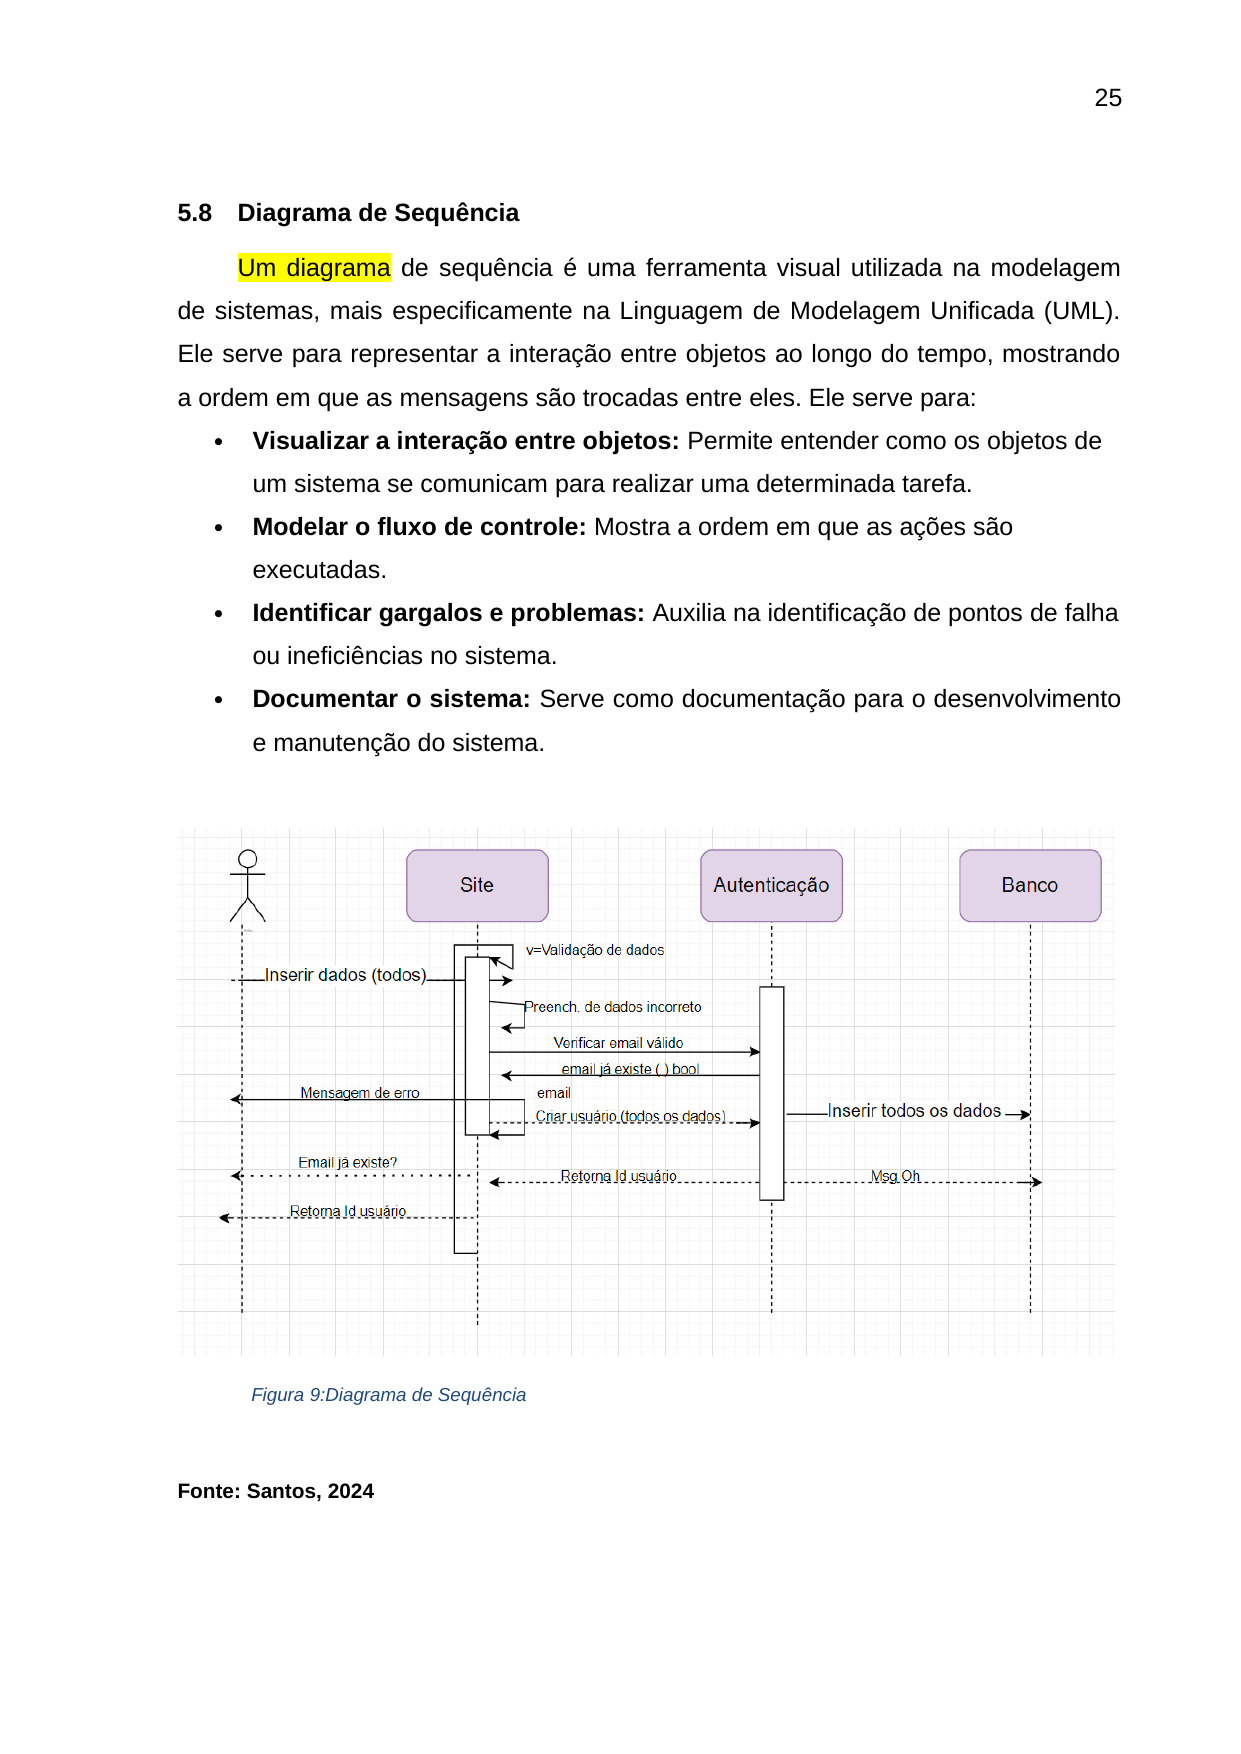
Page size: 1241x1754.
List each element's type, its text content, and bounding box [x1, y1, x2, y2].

picture [177, 828, 1116, 1356]
text Fonte: Santos, 2024 [177, 1479, 1122, 1503]
list Identificar gargalos e problemas: Auxilia na identificação de pontos de falha ou ineficiências no sistema. [215, 598, 1122, 670]
text Figura 9:Diagrama de Sequência [177, 1384, 1122, 1406]
subtitle Diagrama de Sequência [177, 198, 1122, 226]
list Visualizar a interação entre objetos: Permite entender como os objetos de um sistema se comunicam para realizar uma determinada tarefa. [215, 426, 1122, 498]
list Modelar o fluxo de controle: Mostra a ordem em que as ações são executadas. [215, 512, 1122, 584]
text Um diagrama de sequência é uma ferramenta visual utilizada na modelagem de sistemas, mais especificamente na Linguagem de Modelagem Unificada (UML). Ele serve para representar a interação entre objetos ao longo do tempo, mostrando a ordem em que as mensagens são trocadas entre eles. Ele serve para: [177, 253, 1122, 411]
list Documentar o sistema: Serve como documentação para o desenvolvimento e manutenção do sistema. [215, 684, 1122, 756]
